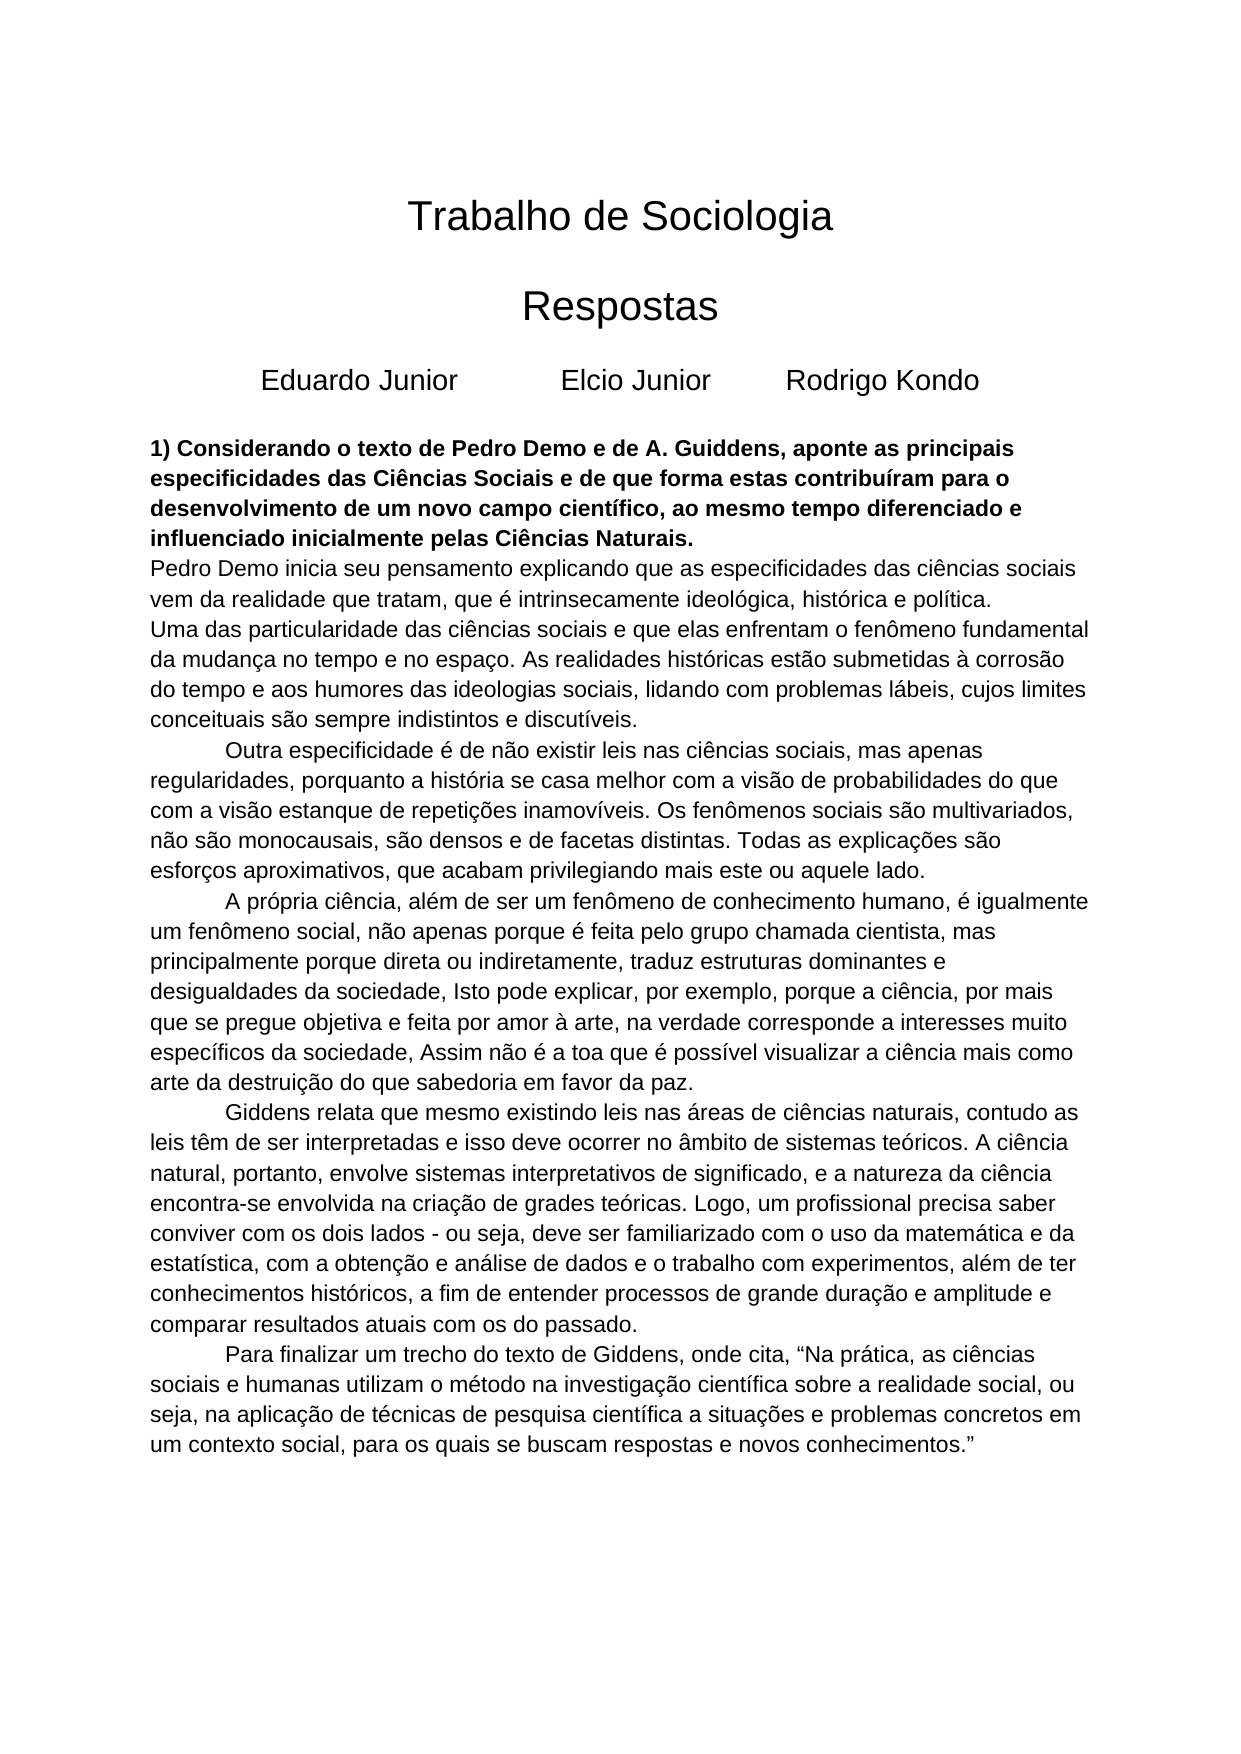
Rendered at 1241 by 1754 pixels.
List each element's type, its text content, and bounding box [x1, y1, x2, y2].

text 1) Considerando o texto de Pedro Demo e de A. Guiddens, aponte as principais especificidades das Ciências Sociais e de que forma estas contribuíram para o desenvolvimento de um novo campo científico, ao mesmo tempo diferenciado e influenciado inicialmente pelas Ciências Naturais. [150, 434, 1090, 552]
subtitle Respostas [150, 281, 1090, 329]
text Para finalizar um trecho do texto de Giddens, onde cita, “Na prática, as ciências sociais e humanas utilizam o método na investigação científica sobre a realidade social, ou seja, na aplicação de técnicas de pesquisa científica a situações e problemas concretos em um contexto social, para os quais se buscam respostas e novos conhecimentos.” [150, 1341, 1090, 1458]
subtitle Trabalho de Sociologia [150, 192, 1090, 239]
subtitle Eduardo Junior Elcio Junior Rodrigo Kondo [150, 362, 1090, 396]
text A própria ciência, além de ser um fenômeno de conhecimento humano, é igualmente um fenômeno social, não apenas porque é feita pelo grupo chamada cientista, mas principalmente porque direta ou indiretamente, traduz estruturas dominantes e desigualdades da sociedade, Isto pode explicar, por exemplo, porque a ciência, por mais que se pregue objetiva e feita por amor à arte, na verdade corresponde a interesses muito específicos da sociedade, Assim não é a toa que é possível visualizar a ciência mais como arte da destruição do que sabedoria em favor da paz. [150, 888, 1090, 1095]
text Pedro Demo inicia seu pensamento explicando que as especificidades das ciências sociais vem da realidade que tratam, que é intrinsecamente ideológica, histórica e política. [150, 555, 1090, 612]
text Uma das particularidade das ciências sociais e que elas enfrentam o fenômeno fundamental da mudança no tempo e no espaço. As realidades históricas estão submetidas à corrosão do tempo e aos humores das ideologias sociais, lidando com problemas lábeis, cujos limites conceituais são sempre indistintos e discutíveis. [150, 616, 1090, 733]
text Giddens relata que mesmo existindo leis nas áreas de ciências naturais, contudo as leis têm de ser interpretadas e isso deve ocorrer no âmbito de sistemas teóricos. A ciência natural, portanto, envolve sistemas interpretativos de significado, e a natureza da ciência encontra-se envolvida na criação de grades teóricas. Logo, um profissional precisa saber conviver com os dois lados - ou seja, deve ser familiarizado com o uso da matemática e da estatística, com a obtenção e análise de dados e o trabalho com experimentos, além de ter conhecimentos históricos, a fim de entender processos de grande duração e amplitude e comparar resultados atuais com os do passado. [150, 1099, 1090, 1337]
text Outra especificidade é de não existir leis nas ciências sociais, mas apenas regularidades, porquanto a história se casa melhor com a visão de probabilidades do que com a visão estanque de repetições inamovíveis. Os fenômenos sociais são multivariados, não são monocausais, são densos e de facetas distintas. Todas as explicações são esforços aproximativos, que acabam privilegiando mais este ou aquele lado. [150, 737, 1090, 884]
